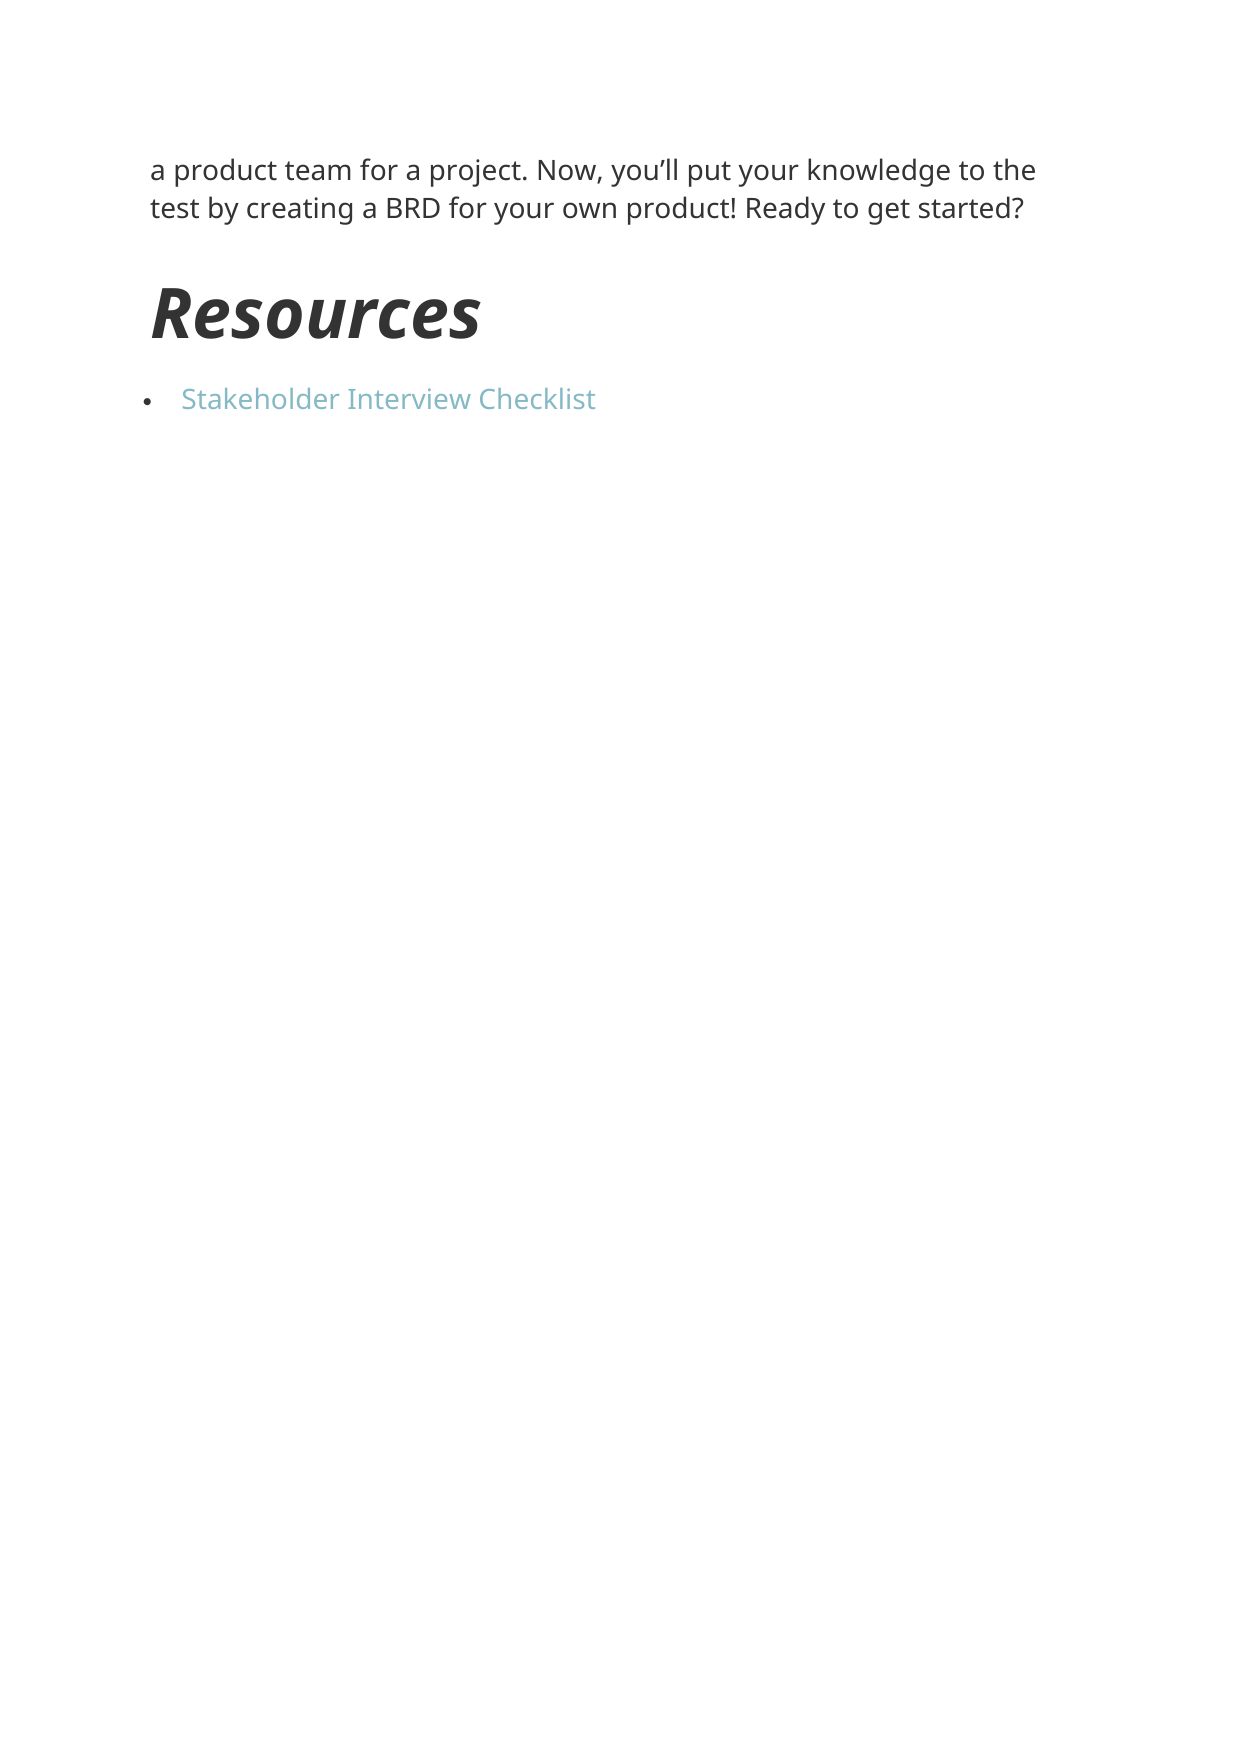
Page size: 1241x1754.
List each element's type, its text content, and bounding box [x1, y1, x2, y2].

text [150, 150, 1090, 227]
subtitle Resources [150, 264, 1090, 359]
list Stakeholder Interview Checklist [144, 379, 1090, 418]
